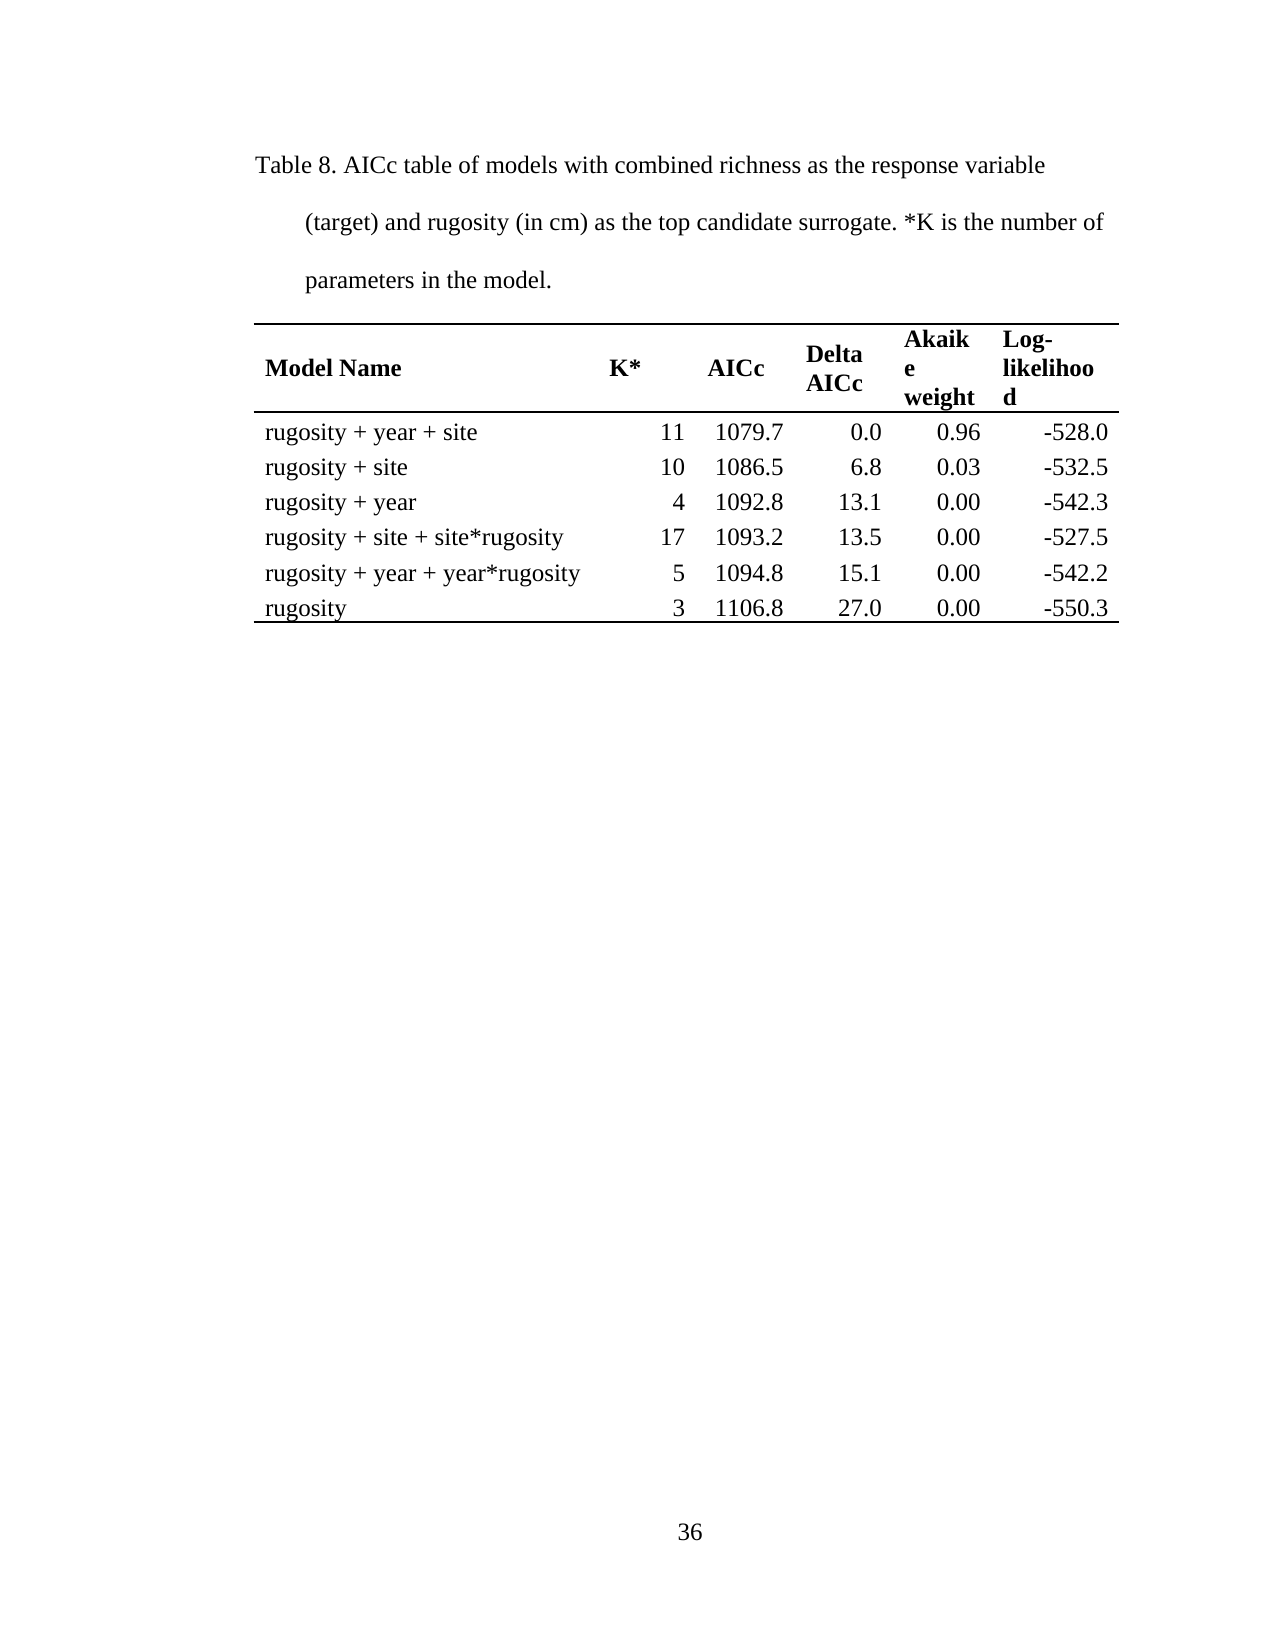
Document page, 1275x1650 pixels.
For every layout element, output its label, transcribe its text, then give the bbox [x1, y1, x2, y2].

table_cell 4 [598, 481, 696, 516]
table_header Delta AICc [795, 325, 893, 411]
table_cell 1094.8 [696, 551, 794, 586]
table_cell rugosity [254, 586, 598, 621]
table_cell rugosity + site + site*rugosity [254, 516, 598, 551]
table_cell rugosity + year + site [254, 413, 598, 446]
table_cell rugosity + site [254, 446, 598, 481]
table_cell rugosity + year [254, 481, 598, 516]
table_header Akaike weight [893, 325, 991, 411]
table_cell -550.3 [991, 586, 1119, 621]
table_cell 0.0 [795, 413, 893, 446]
table_cell 17 [598, 516, 696, 551]
table_cell 15.1 [795, 551, 893, 586]
table_cell 11 [598, 413, 696, 446]
subtitle Table 8. AICc table of models with combined richness as the response variable (target) and rugosity (in cm) as the top candidate surrogate. *K is the number of parameters in the model. [255, 150, 1125, 294]
table_cell -528.0 [991, 413, 1119, 446]
table_header AICc [696, 325, 794, 411]
table_cell -542.2 [991, 551, 1119, 586]
table_cell 1092.8 [696, 481, 794, 516]
table_cell 0.96 [893, 413, 991, 446]
table_cell 3 [598, 586, 696, 621]
table_cell 10 [598, 446, 696, 481]
table_cell 0.03 [893, 446, 991, 481]
table_cell 0.00 [893, 516, 991, 551]
table_cell 6.8 [795, 446, 893, 481]
table_header Log-likelihood [991, 325, 1119, 411]
table_cell -527.5 [991, 516, 1119, 551]
table_cell 1079.7 [696, 413, 794, 446]
table_cell -542.3 [991, 481, 1119, 516]
table_cell 13.5 [795, 516, 893, 551]
table_cell rugosity + year + year*rugosity [254, 551, 598, 586]
table_cell 1086.5 [696, 446, 794, 481]
table_cell 13.1 [795, 481, 893, 516]
table_cell 1093.2 [696, 516, 794, 551]
table_cell 0.00 [893, 586, 991, 621]
table_cell 1106.8 [696, 586, 794, 621]
table_header Model Name [254, 325, 598, 411]
table_cell -532.5 [991, 446, 1119, 481]
table_header K* [598, 325, 696, 411]
table_cell 27.0 [795, 586, 893, 621]
table_cell 0.00 [893, 551, 991, 586]
table_cell 0.00 [893, 481, 991, 516]
table_cell 5 [598, 551, 696, 586]
